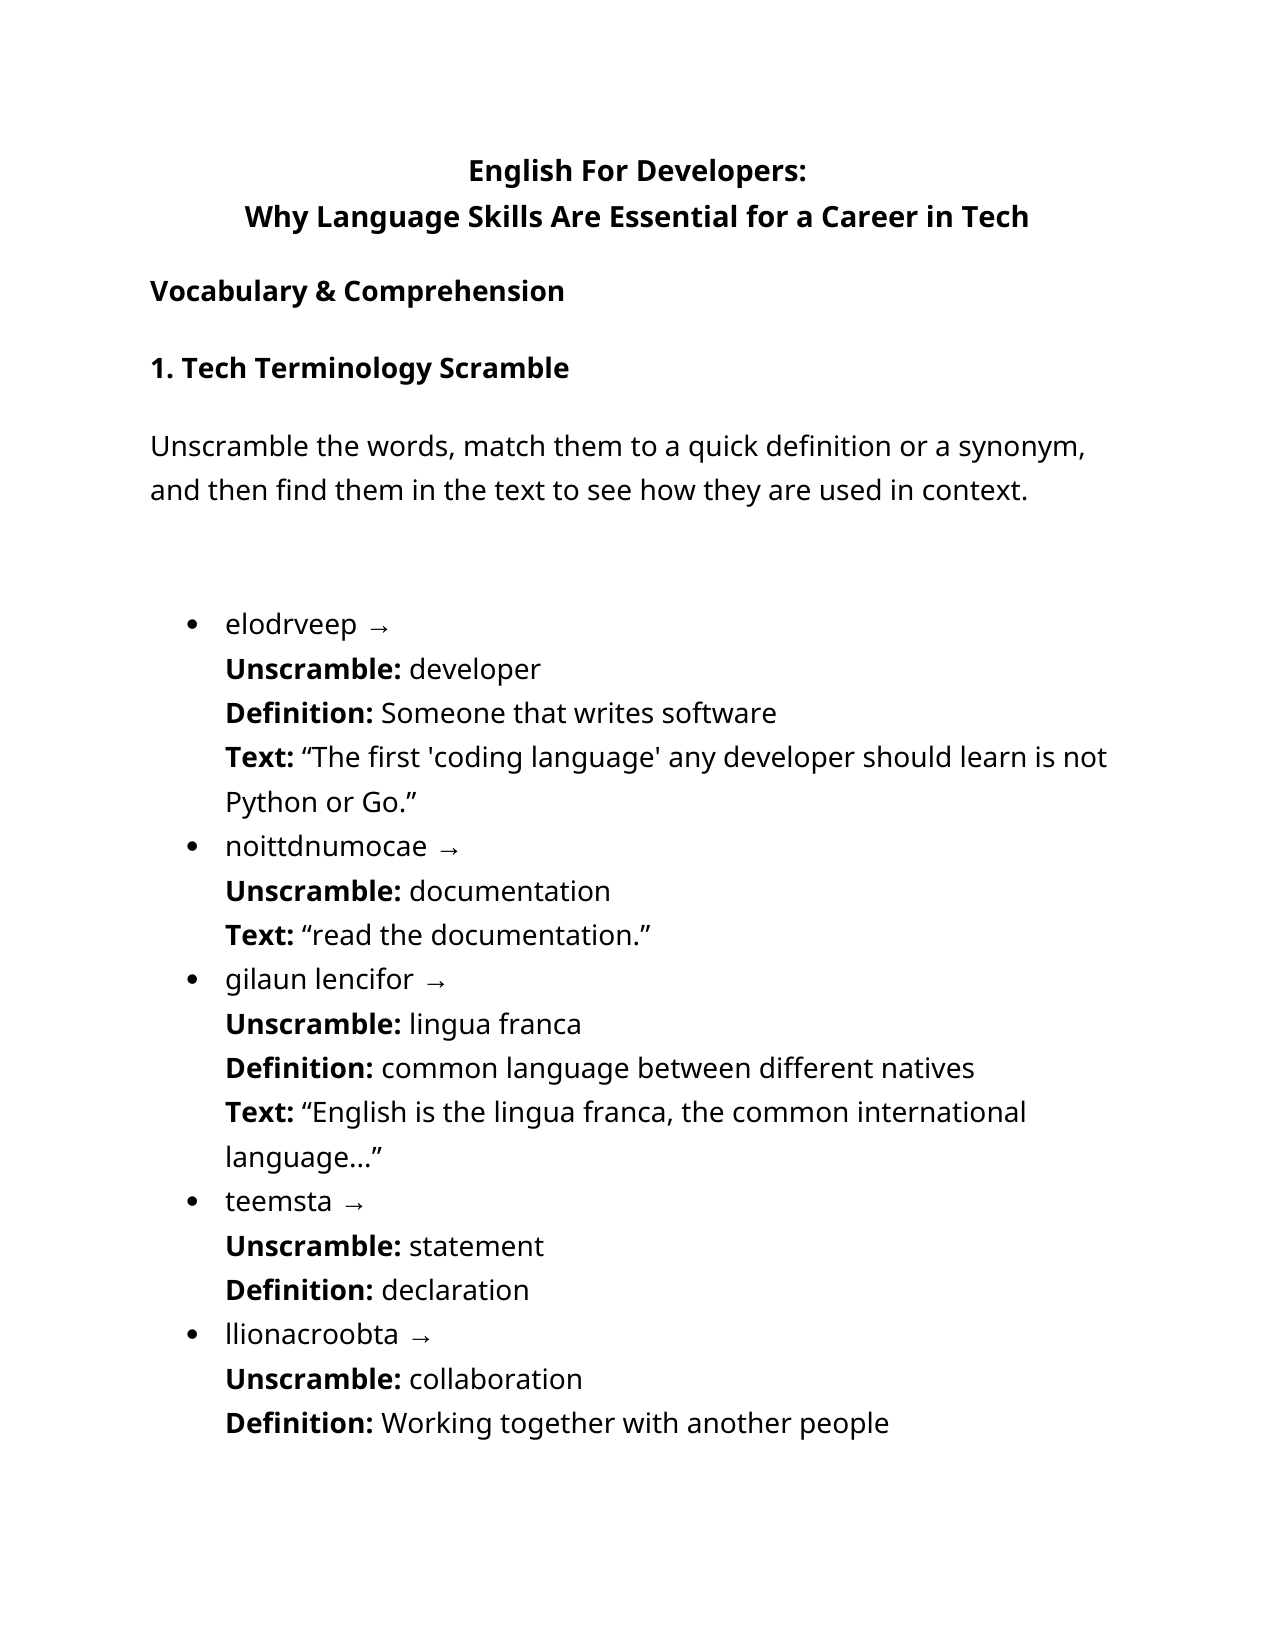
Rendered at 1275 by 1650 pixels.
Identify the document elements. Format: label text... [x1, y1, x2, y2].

list Unscramble: documentation [225, 871, 1125, 909]
list Unscramble: statement [225, 1226, 1125, 1264]
subtitle 1. Tech Terminology Scramble [150, 349, 1125, 387]
list Definition: Someone that writes software [225, 693, 1125, 732]
list Text: “The first 'coding language' any developer should learn is not Python or Go.” [225, 738, 1125, 820]
list Unscramble: developer [225, 649, 1125, 687]
list Unscramble: lingua franca [225, 1004, 1125, 1042]
list Text: “read the documentation.” [225, 915, 1125, 953]
list llionacroobta → [187, 1314, 1125, 1353]
list elodrveep → [187, 604, 1125, 643]
list Text: “English is the lingua franca, the common international language...” [225, 1093, 1125, 1175]
list noittdnumocae → [187, 826, 1125, 865]
list gilaun lencifor → [187, 959, 1125, 998]
list Unscramble: collaboration [225, 1359, 1125, 1397]
text English For Developers: [150, 150, 1125, 190]
list Definition: Working together with another people [225, 1403, 1125, 1442]
text Why Language Skills Are Essential for a Career in Tech [150, 196, 1125, 236]
list teemsta → [187, 1181, 1125, 1220]
list Definition: common language between different natives [225, 1048, 1125, 1087]
list Definition: declaration [225, 1270, 1125, 1308]
text Unscramble the words, match them to a quick definition or a synonym, and then find them in the text to see how they are used in context. [150, 426, 1125, 509]
subtitle Vocabulary & Comprehension [150, 271, 1125, 309]
